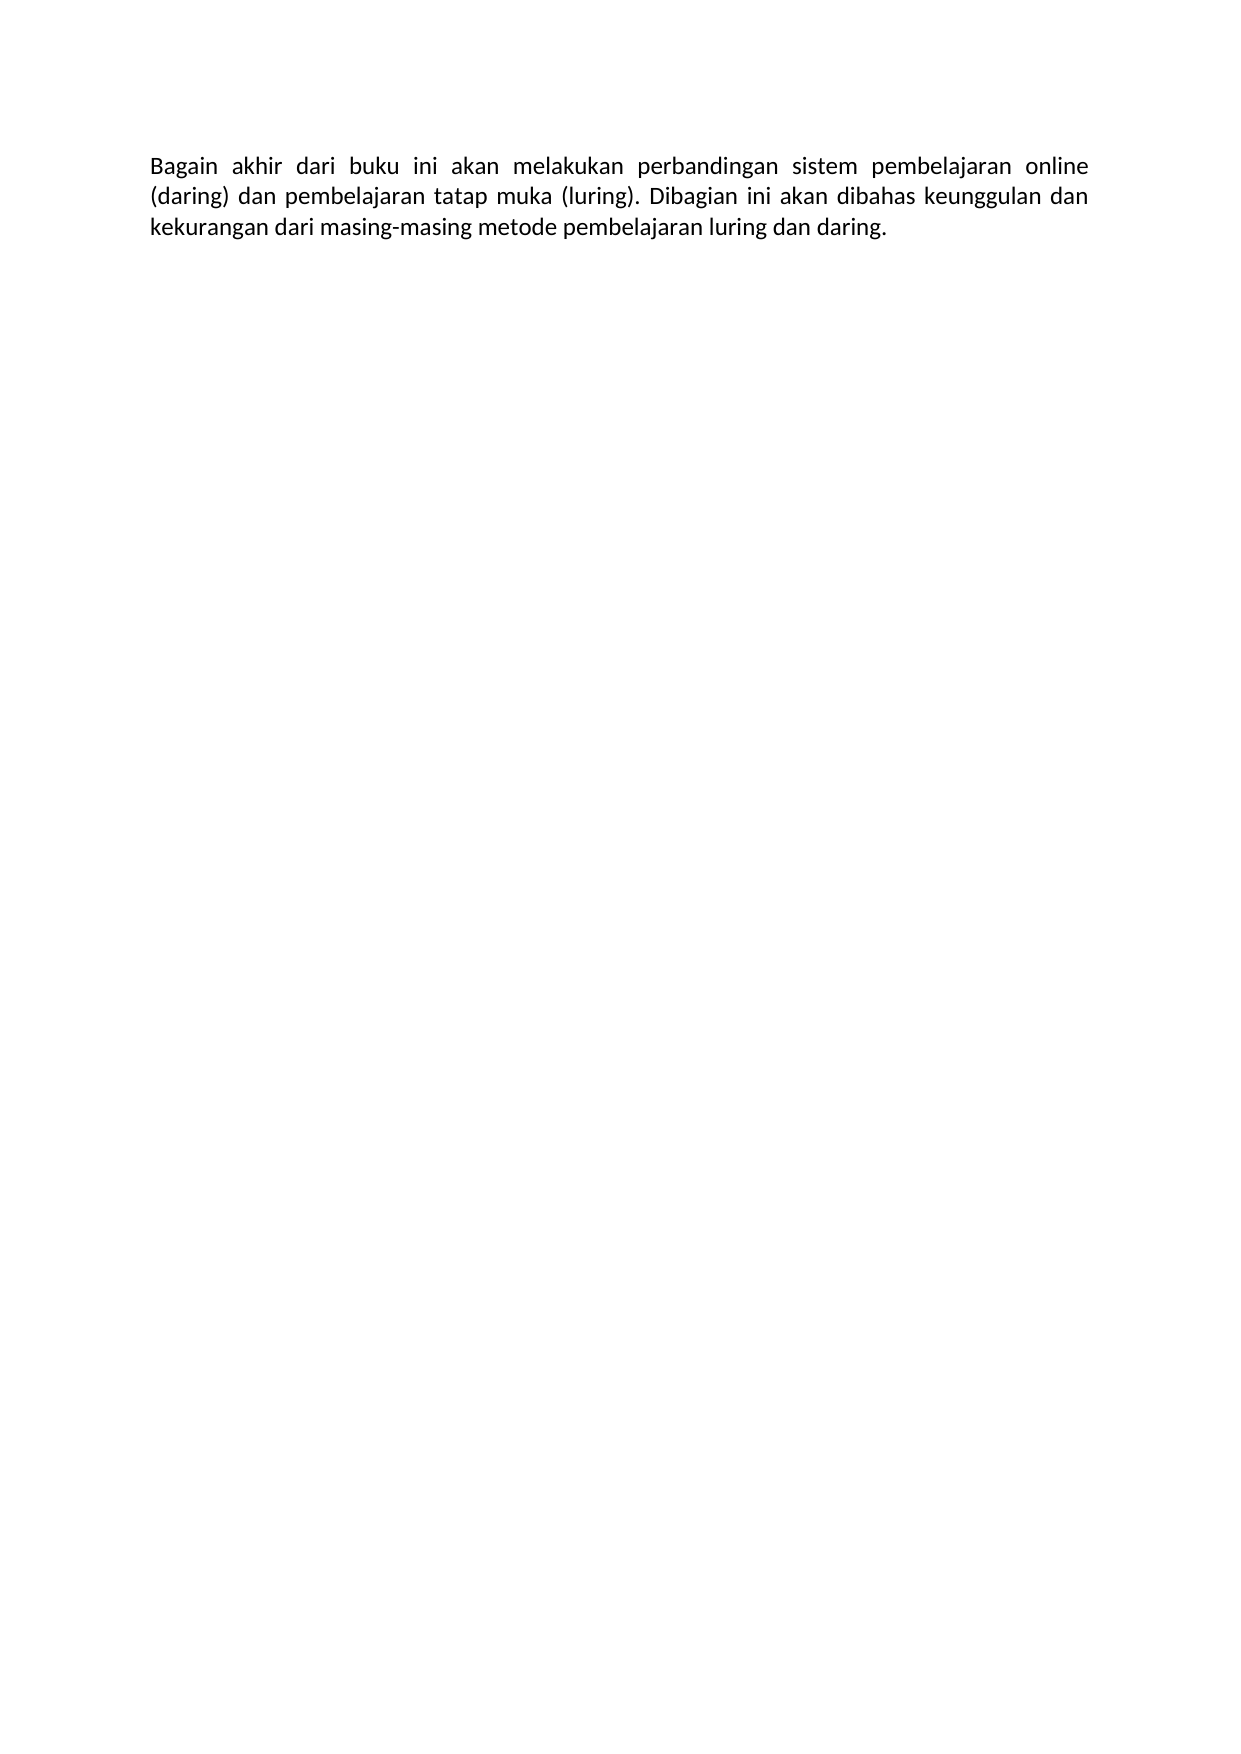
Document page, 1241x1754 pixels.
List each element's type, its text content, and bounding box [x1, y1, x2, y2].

text Bagain akhir dari buku ini akan melakukan perbandingan sistem pembelajaran online (daring) dan pembelajaran tatap muka (luring). Dibagian ini akan dibahas keunggulan dan kekurangan dari masing-masing metode pembelajaran luring dan daring. [150, 150, 1090, 242]
